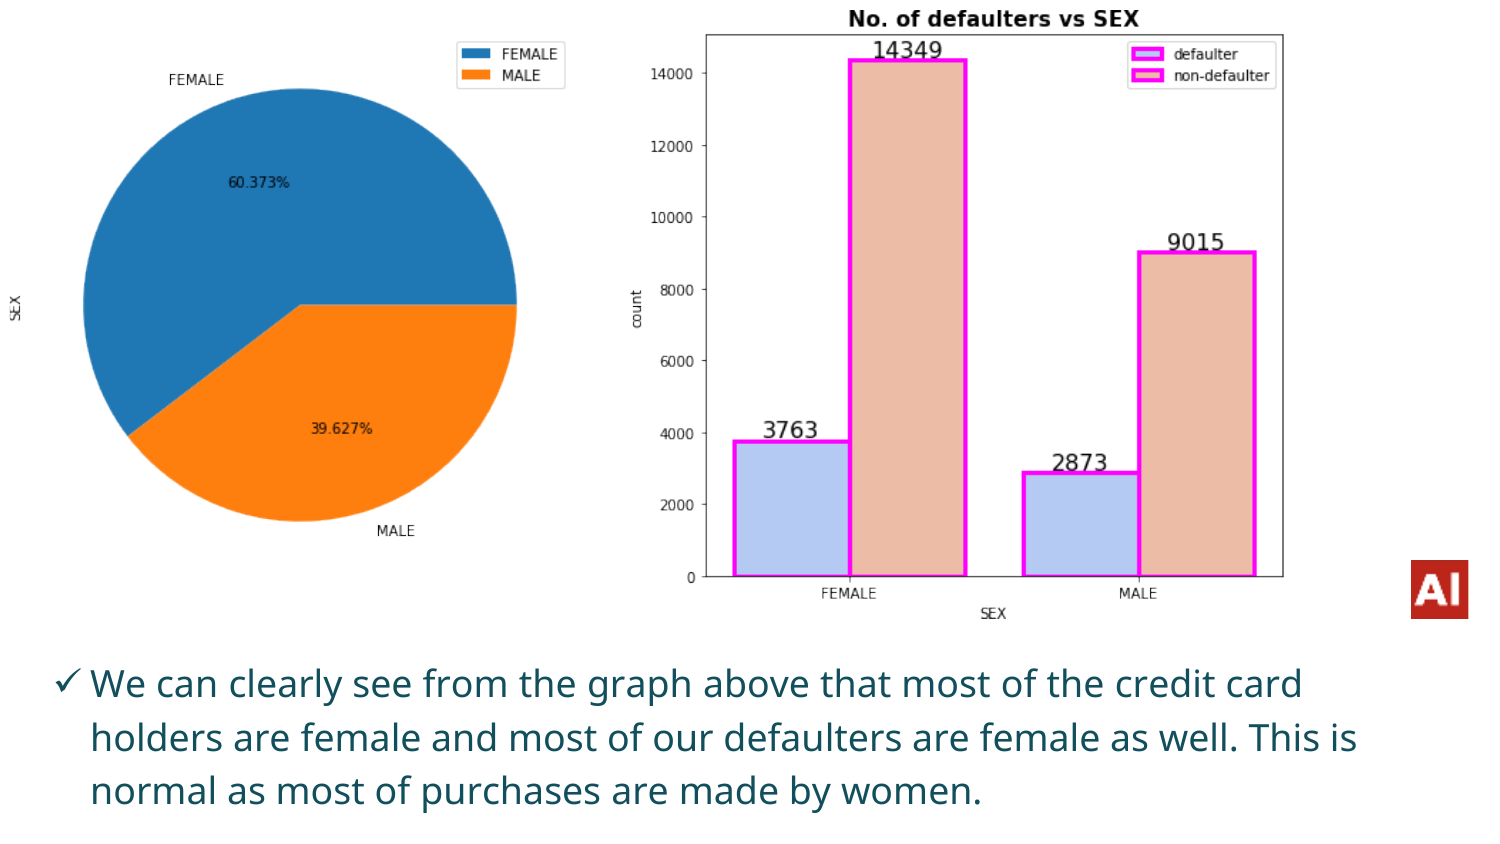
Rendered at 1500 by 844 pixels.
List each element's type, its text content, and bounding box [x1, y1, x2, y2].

picture [9, 10, 1284, 619]
list We can clearly see from the graph above that most of the credit card holders are female and most of our defaulters are female as well. This is normal as most of purchases are made by women. [52, 658, 1424, 816]
picture [1411, 560, 1469, 619]
